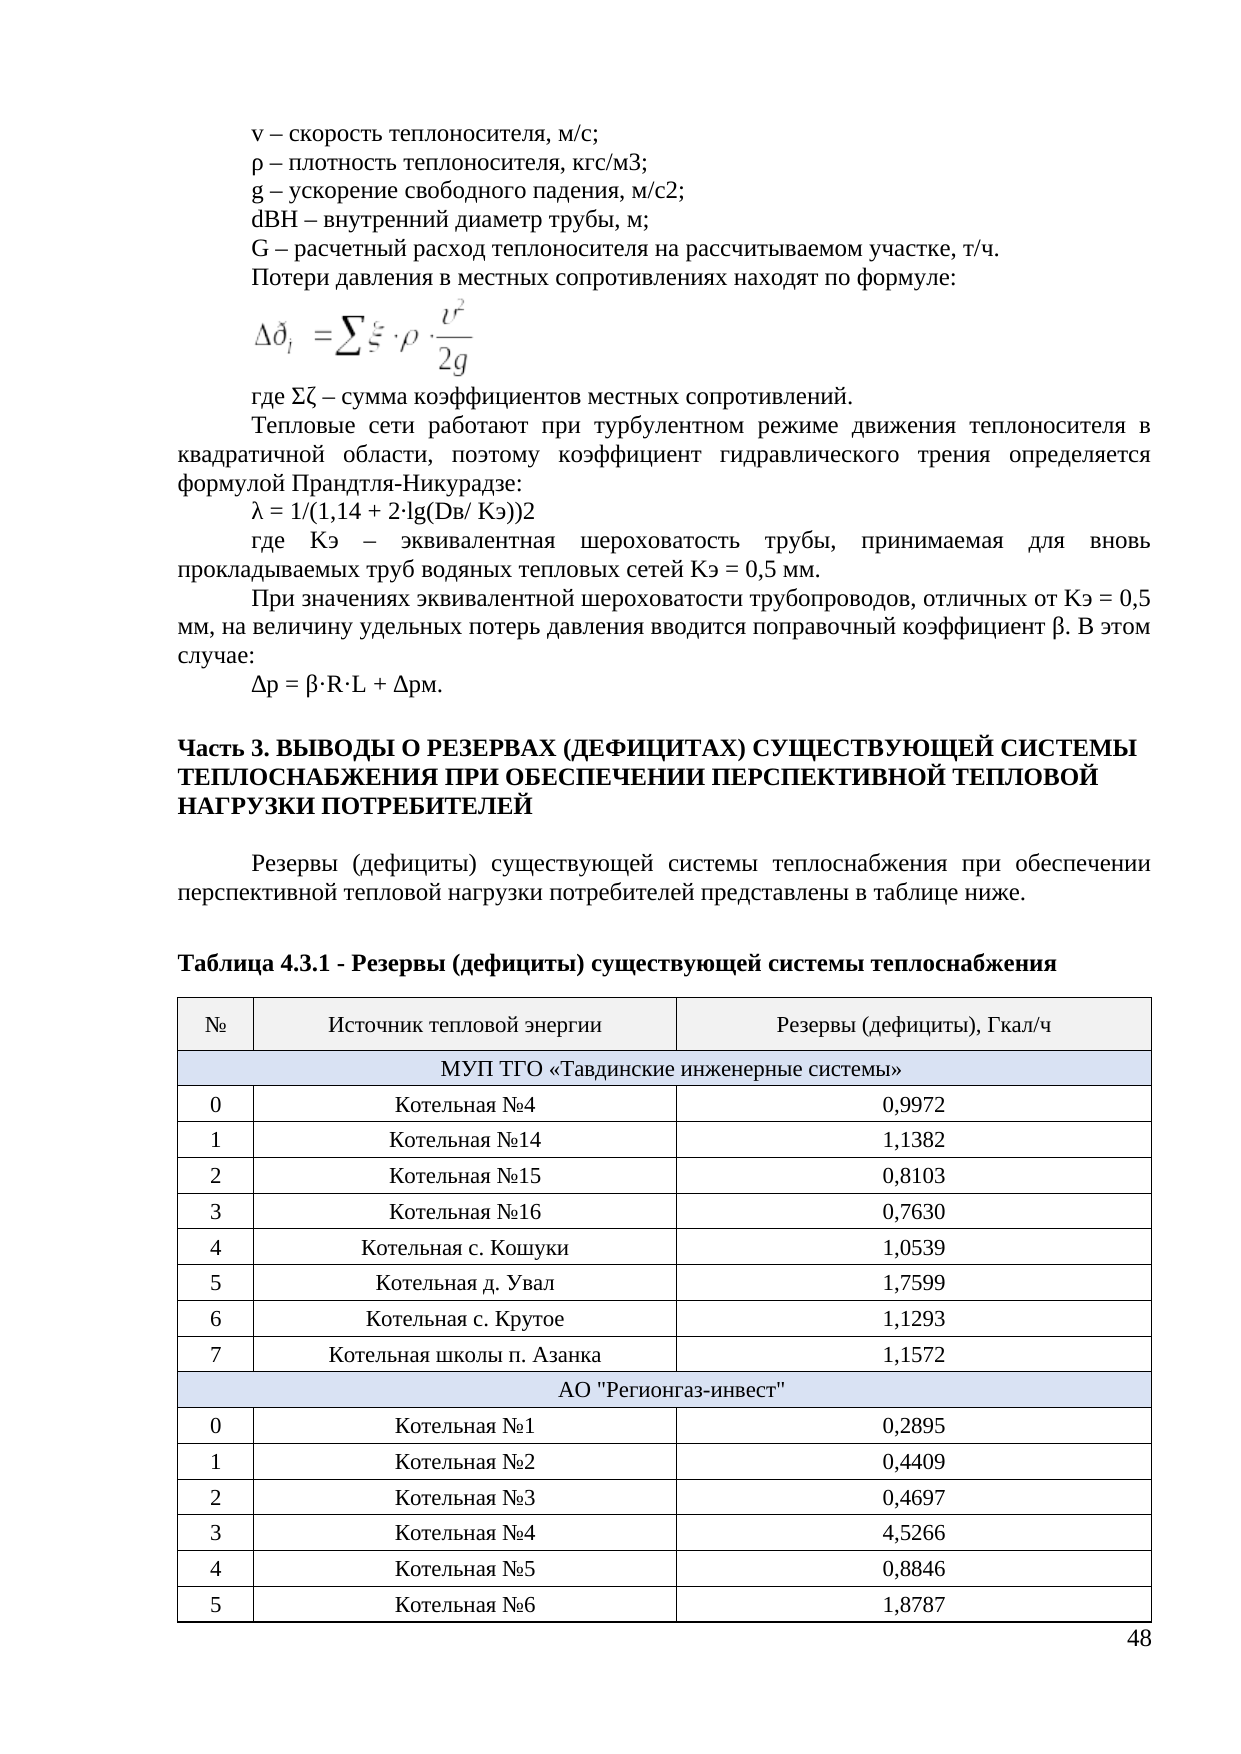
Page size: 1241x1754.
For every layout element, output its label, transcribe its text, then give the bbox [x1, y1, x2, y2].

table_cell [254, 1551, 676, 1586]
text ∆р = β·R·L + ∆pм. [177, 669, 1152, 698]
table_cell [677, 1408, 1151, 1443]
text Тепловые сети работают при турбулентном режиме движения теплоносителя в квадратичной области, поэтому коэффициент гидравлического трения определяется формулой Прандтля-Никурадзе: [177, 410, 1152, 496]
text Таблица 4.3.1 - Резервы (дефициты) существующей системы теплоснабжения [177, 948, 1152, 976]
subtitle Часть 3. ВЫВОДЫ О РЕЗЕРВАХ (ДЕФИЦИТАХ) СУЩЕСТВУЮЩЕЙ СИСТЕМЫ ТЕПЛОСНАБЖЕНИЯ ПРИ ОБЕСПЕЧЕНИИ ПЕРСПЕКТИВНОЙ ТЕПЛОВОЙ НАГРУЗКИ ПОТРЕБИТЕЛЕЙ [177, 733, 1152, 820]
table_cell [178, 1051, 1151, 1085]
text При значениях эквивалентной шероховатости трубопроводов, отличных от Kэ = , на величину удельных потерь давления вводится поправочный коэффициент β. В этом случае: [177, 583, 1152, 669]
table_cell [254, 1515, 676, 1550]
text dBН – внутренний диаметр трубы, м; [177, 204, 1152, 233]
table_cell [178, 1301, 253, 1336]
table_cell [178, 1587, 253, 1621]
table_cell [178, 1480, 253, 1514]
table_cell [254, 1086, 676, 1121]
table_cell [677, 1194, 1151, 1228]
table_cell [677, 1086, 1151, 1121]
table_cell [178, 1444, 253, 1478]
text где Σζ – сумма коэффициентов местных сопротивлений. [177, 381, 1152, 410]
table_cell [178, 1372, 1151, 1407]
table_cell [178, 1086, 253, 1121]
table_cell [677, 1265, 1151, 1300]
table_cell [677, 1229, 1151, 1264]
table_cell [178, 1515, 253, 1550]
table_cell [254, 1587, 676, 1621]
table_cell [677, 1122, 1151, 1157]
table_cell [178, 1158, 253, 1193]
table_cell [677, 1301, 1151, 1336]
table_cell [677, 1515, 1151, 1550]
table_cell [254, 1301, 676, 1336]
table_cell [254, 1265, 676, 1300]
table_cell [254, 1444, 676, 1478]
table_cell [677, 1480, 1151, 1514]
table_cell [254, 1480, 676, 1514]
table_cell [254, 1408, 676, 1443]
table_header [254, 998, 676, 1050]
text ρ – плотность теплоносителя, кгс/м3; [177, 147, 1152, 176]
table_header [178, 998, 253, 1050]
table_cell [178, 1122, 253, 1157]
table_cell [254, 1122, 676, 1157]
text Резервы (дефициты) существующей системы теплоснабжения при обеспечении перспективной тепловой нагрузки потребителей представлены в таблице ниже. [177, 848, 1152, 906]
text λ = 1/(1,14 + 2∙lg(Dв/ Kэ))2 [177, 496, 1152, 525]
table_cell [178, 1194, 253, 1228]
text где Kэ – эквивалентная шероховатость трубы, принимаемая для вновь прокладываемых труб водяных тепловых сетей Kэ = . [177, 525, 1152, 583]
text v – скорость теплоносителя, м/с; [177, 118, 1152, 147]
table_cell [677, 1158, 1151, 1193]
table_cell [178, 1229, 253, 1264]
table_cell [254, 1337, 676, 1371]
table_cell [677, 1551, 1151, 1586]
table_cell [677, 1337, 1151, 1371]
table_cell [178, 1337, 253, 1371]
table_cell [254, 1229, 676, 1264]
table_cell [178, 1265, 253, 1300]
text G – расчетный расход теплоносителя на рассчитываемом участке, т/ч. [177, 233, 1152, 262]
text g – ускорение свободного падения, м/с2; [177, 176, 1152, 204]
text Потери давления в местных сопротивлениях находят по формуле: [177, 262, 1152, 291]
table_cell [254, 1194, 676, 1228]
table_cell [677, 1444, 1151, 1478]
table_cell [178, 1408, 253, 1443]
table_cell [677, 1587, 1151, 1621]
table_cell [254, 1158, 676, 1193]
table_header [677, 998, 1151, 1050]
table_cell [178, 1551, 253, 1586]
